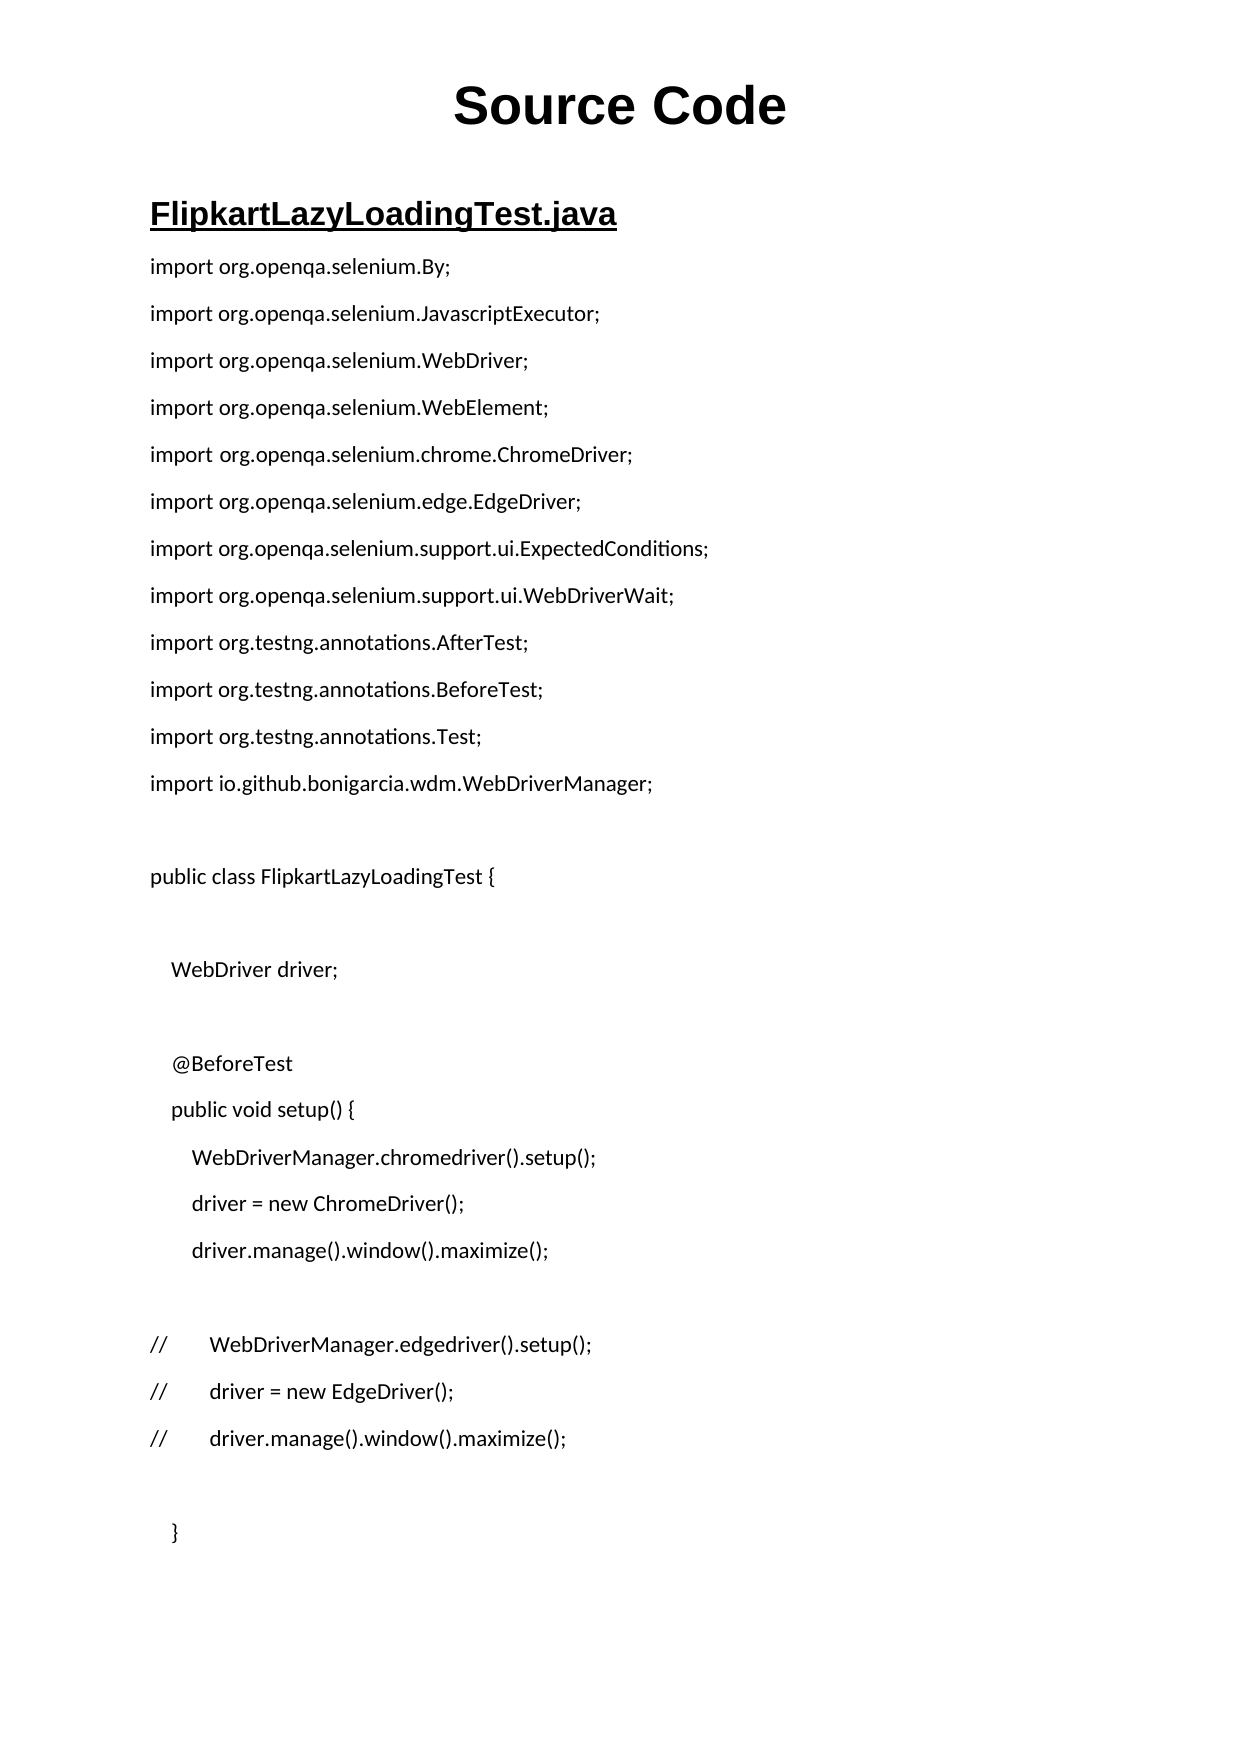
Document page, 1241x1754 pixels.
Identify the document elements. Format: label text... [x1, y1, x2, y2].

text import org.openqa.selenium.support.ui.ExpectedConditions; import org.openqa.selenium.support.ui.WebDriverWait; import org.testng.annotations.AfterTest; [150, 534, 736, 656]
text } [171, 1518, 1098, 1546]
text import io.github.bonigarcia.wdm.WebDriverManager; [150, 769, 1098, 797]
text import org.openqa.selenium.JavascriptExecutor; import org.openqa.selenium.WebDriver; [150, 299, 602, 374]
subtitle FlipkartLazyLoadingTest.java [150, 194, 1098, 233]
text WebDriver driver; [171, 956, 1098, 983]
text @BeforeTest [171, 1049, 1098, 1077]
text // WebDriverManager.edgedriver().setup(); [150, 1330, 1098, 1358]
text public class FlipkartLazyLoadingTest { [150, 862, 1098, 890]
text public void setup() { WebDriverManager.chromedriver().setup(); driver = new ChromeDriver(); driver.manage().window().maximize(); [171, 1096, 602, 1264]
text // driver = new EdgeDriver(); [150, 1377, 1098, 1405]
text // driver.manage().window().maximize(); [150, 1424, 1098, 1452]
text import org.openqa.selenium.WebElement; [150, 393, 1098, 421]
text import org.openqa.selenium.By; [150, 252, 1098, 280]
text import org.testng.annotations.BeforeTest; import org.testng.annotations.Test; [150, 675, 546, 750]
text import org.openqa.selenium.chrome.ChromeDriver; import org.openqa.selenium.edge.EdgeDriver; [150, 440, 694, 515]
